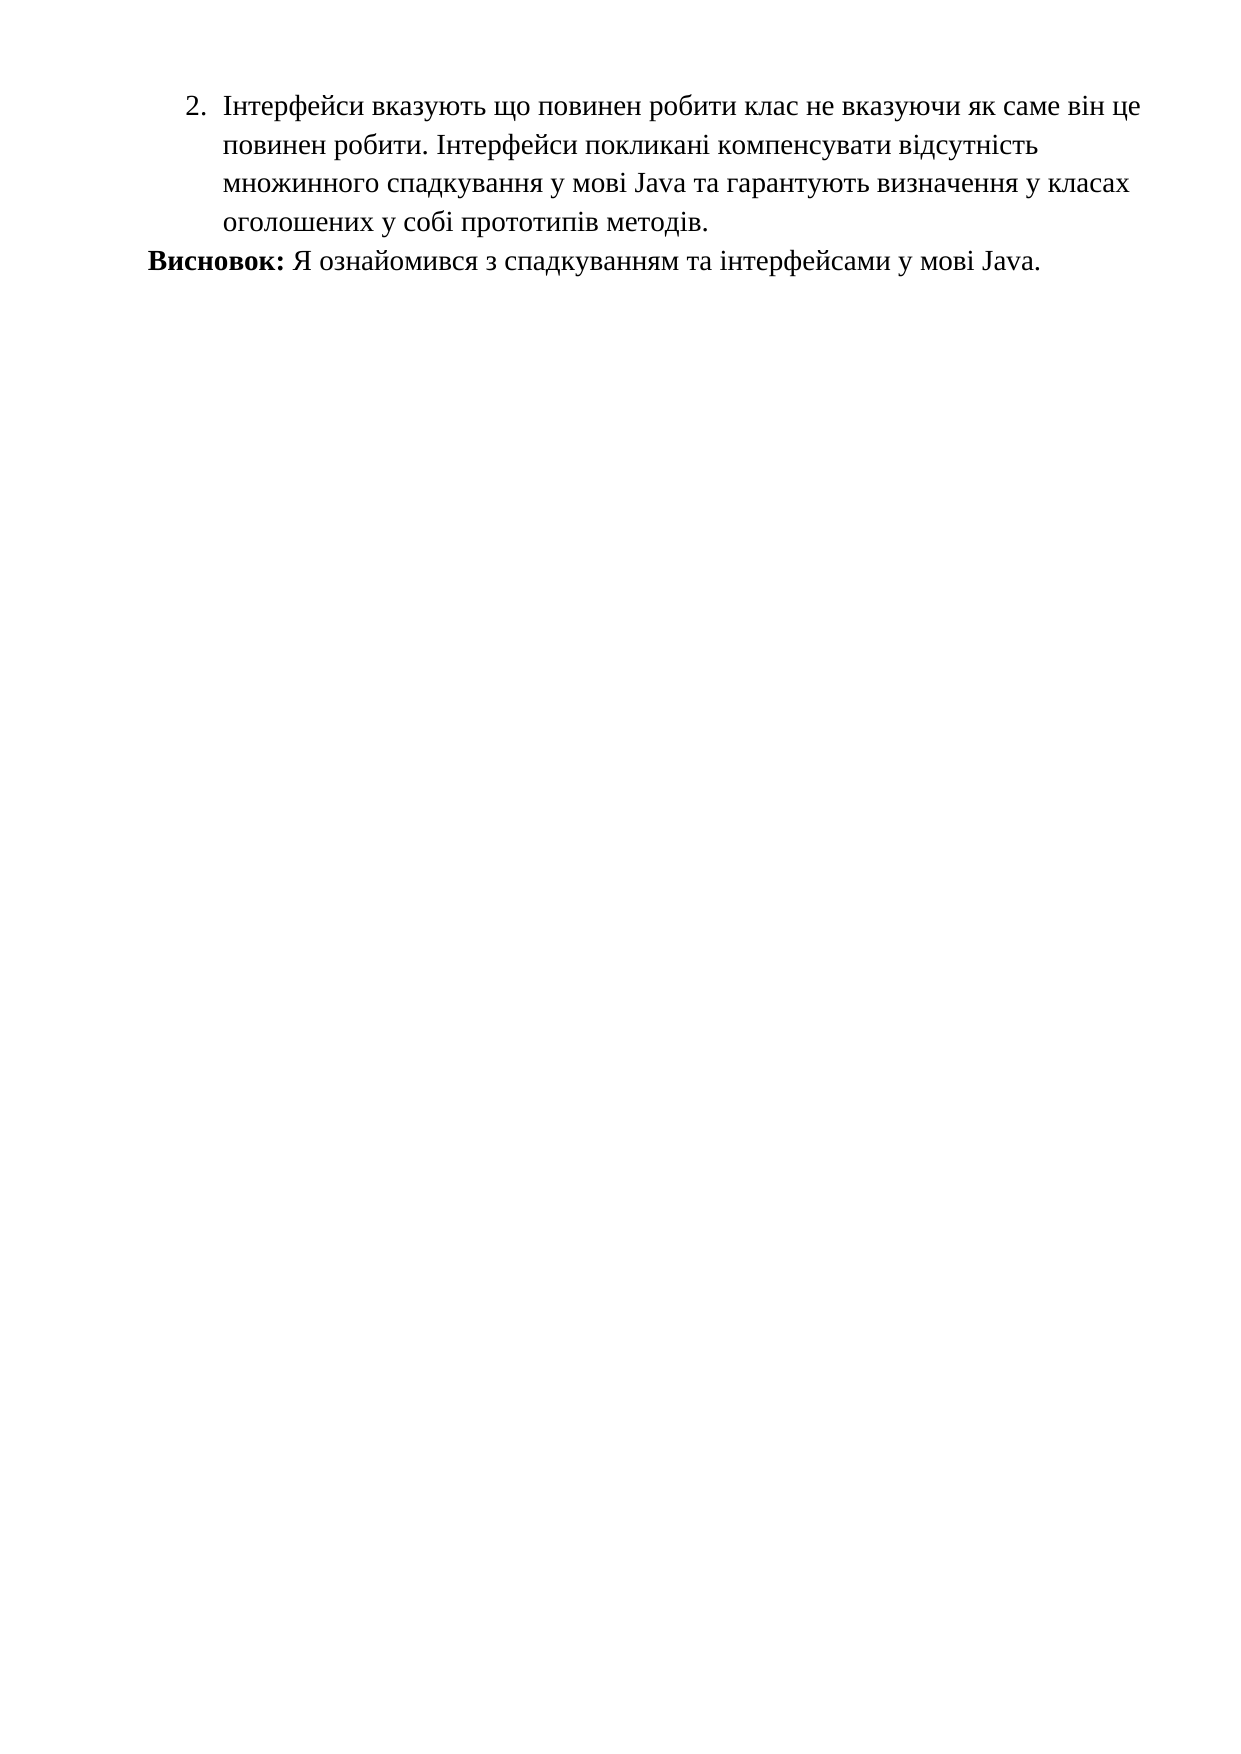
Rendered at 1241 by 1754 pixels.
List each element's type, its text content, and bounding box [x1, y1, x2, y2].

list Інтерфейси вказують що повинен робити клас не вказуючи як саме він це повинен робити. Інтерфейси покликані компенсувати відсутність множинного спадкування у мові Java та гарантують визначення у класах оголошених у собі прототипів методів. [185, 88, 1152, 238]
text Висновок: Я ознайомився з спадкуванням та інтерфейсами у мові Java. [148, 243, 1152, 276]
